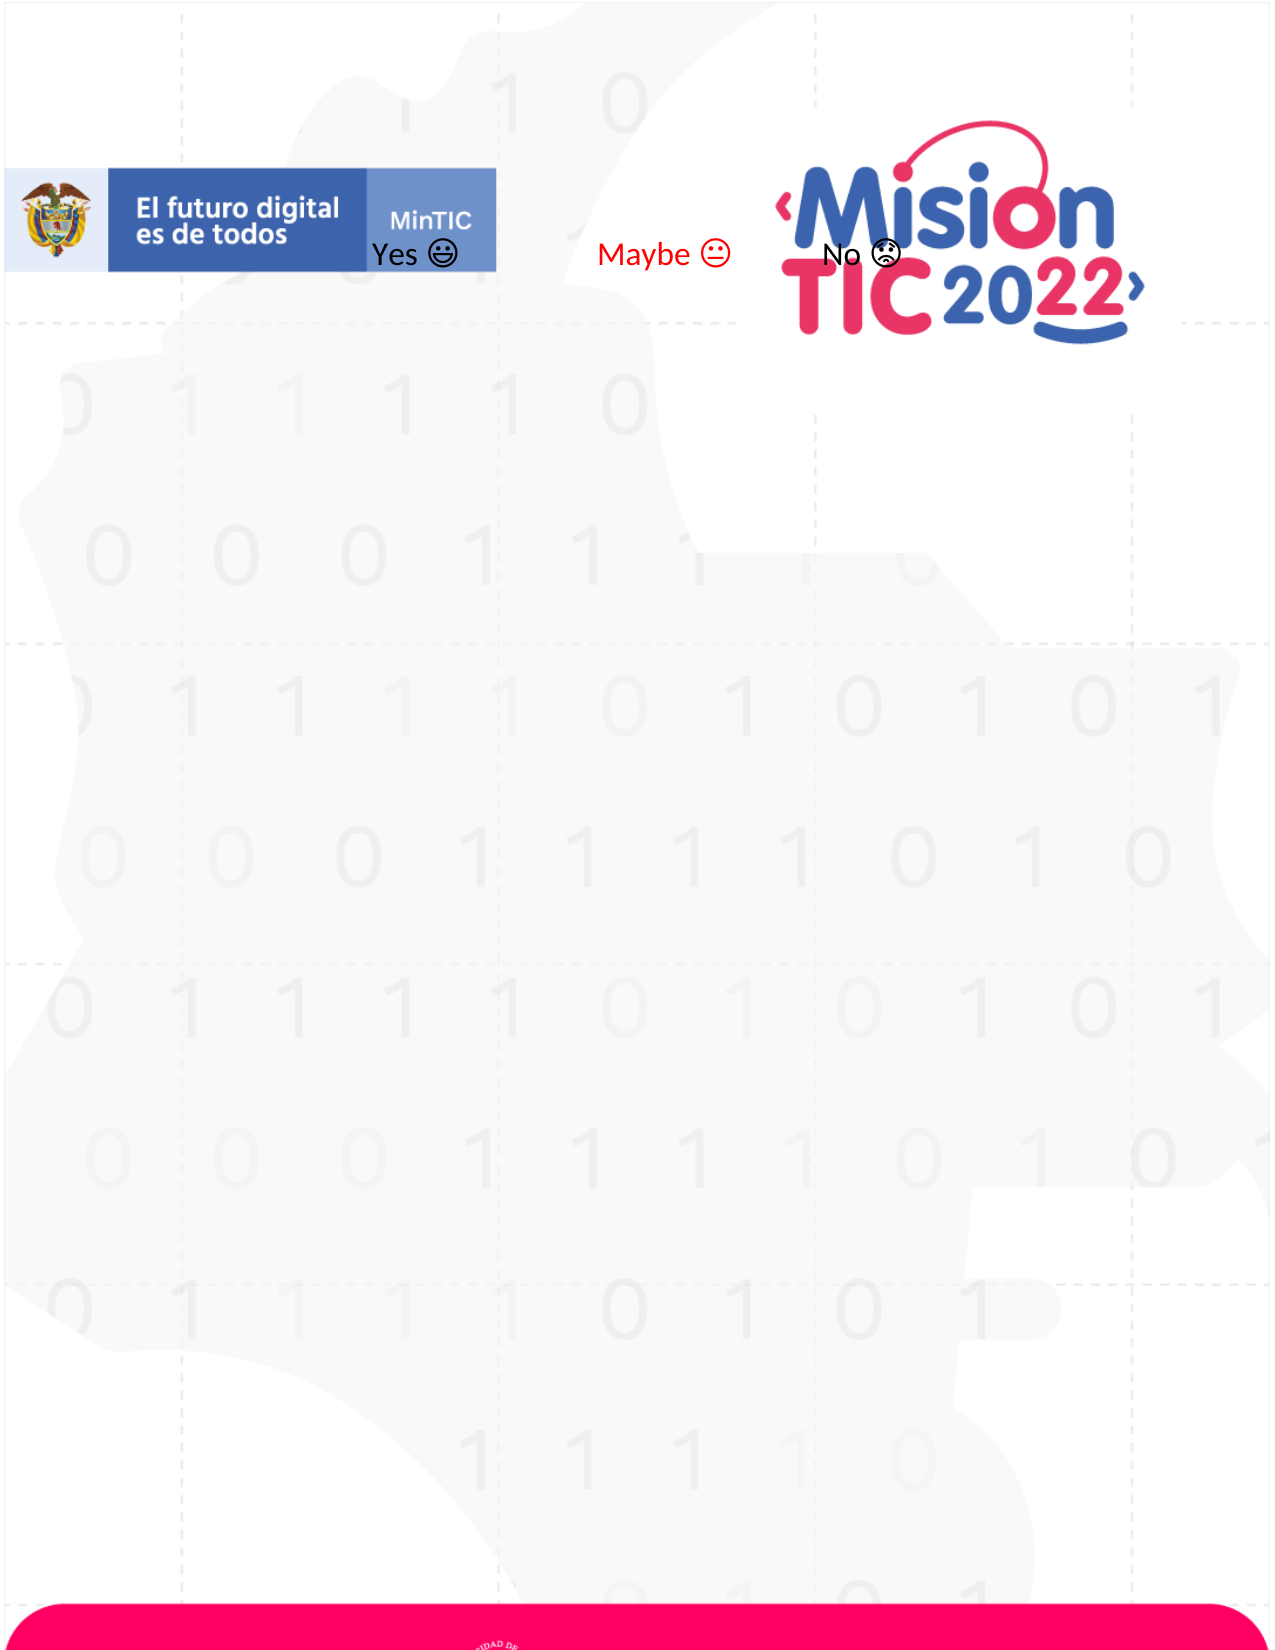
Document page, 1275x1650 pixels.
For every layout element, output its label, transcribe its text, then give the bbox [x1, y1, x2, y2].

picture [4, 2, 1270, 1650]
text Yes 😃 Maybe 😐 No 😟 [177, 229, 1098, 275]
